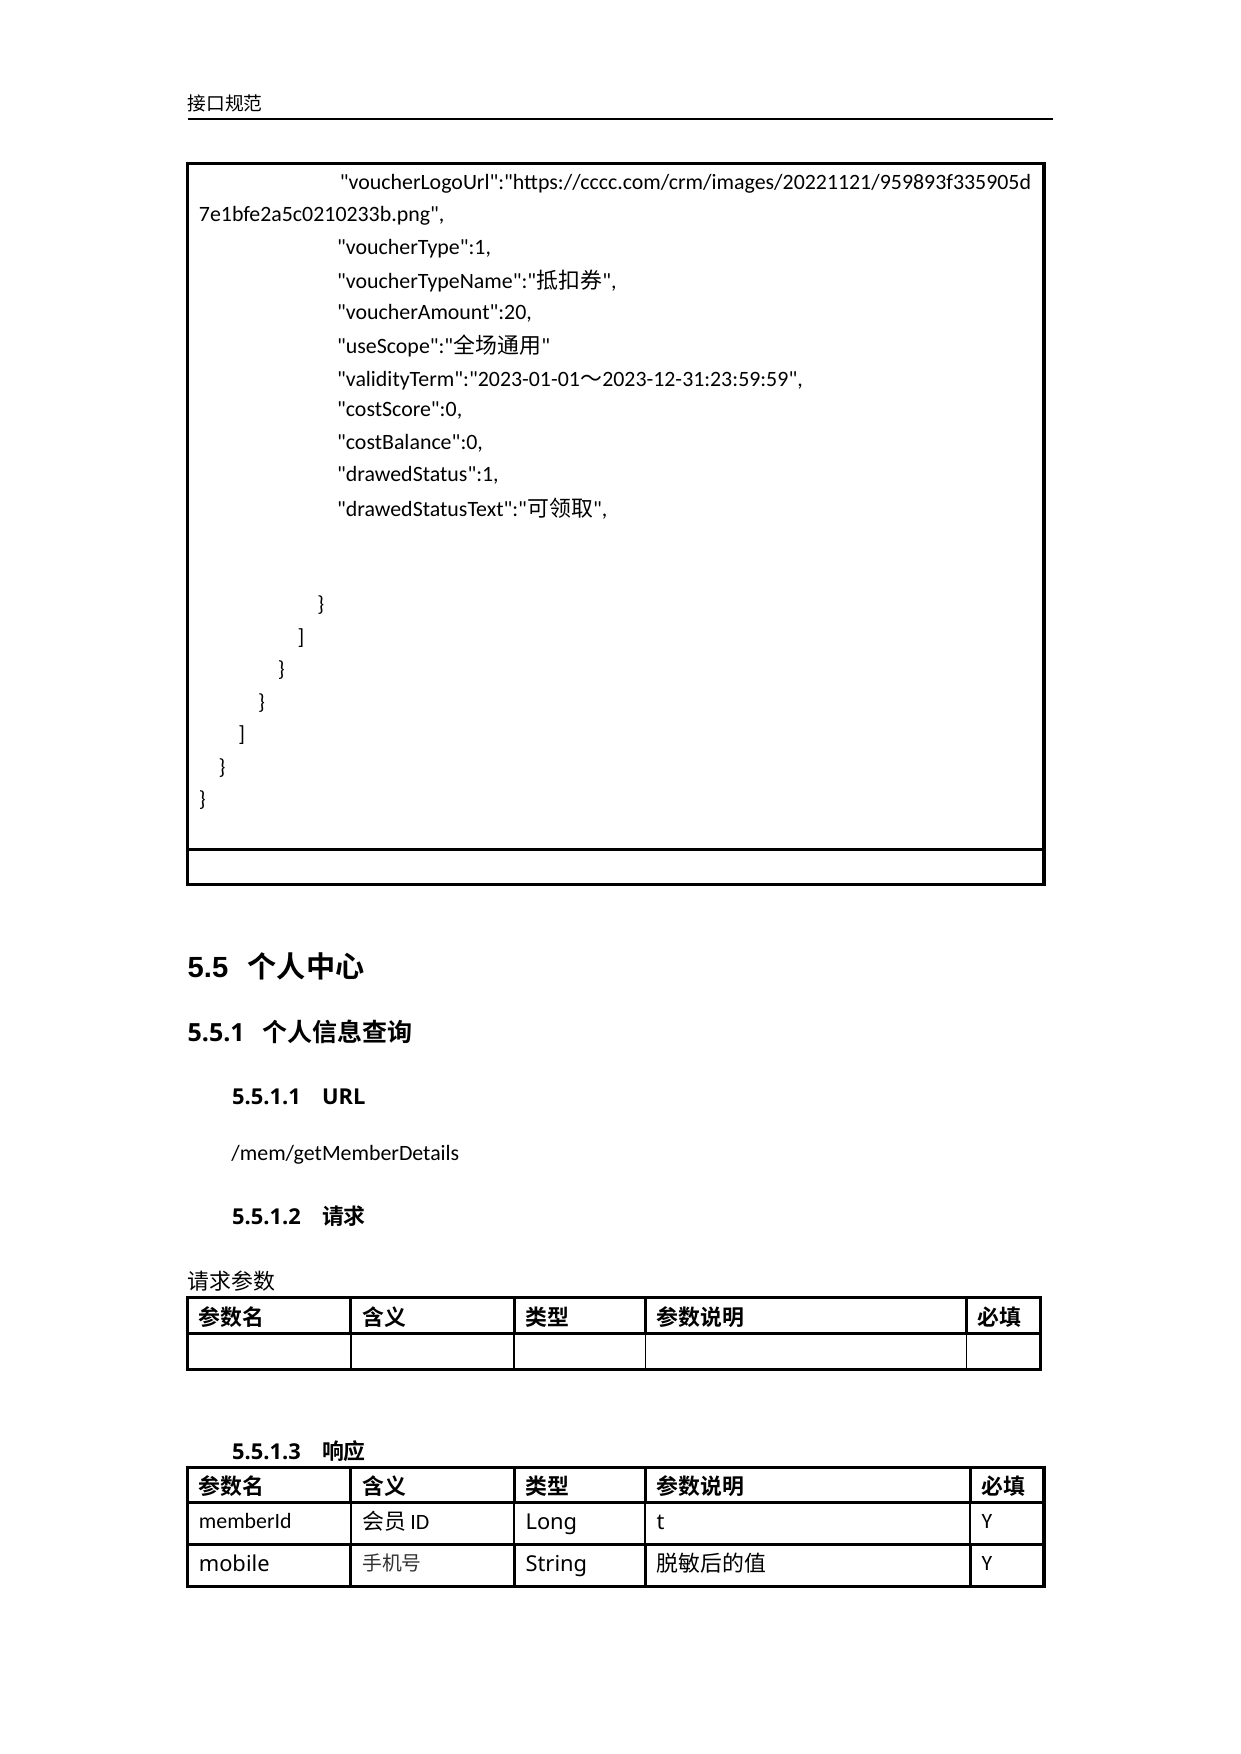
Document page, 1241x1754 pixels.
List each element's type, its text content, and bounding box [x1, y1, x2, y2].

table_cell Long [515, 1504, 644, 1543]
table_header 类型 [516, 1299, 644, 1332]
table_header 含义 [352, 1299, 513, 1332]
table_header 含义 [352, 1469, 513, 1501]
table_cell 会员ID [352, 1504, 513, 1543]
subtitle 响应 [232, 1428, 1053, 1466]
subtitle URL [232, 1074, 1053, 1111]
table_cell [189, 851, 1042, 883]
table_header 参数名 [189, 1469, 349, 1501]
subtitle 个人中心 [187, 944, 1053, 986]
table_cell [967, 1335, 1039, 1367]
table_cell [515, 1335, 645, 1367]
table_cell t [646, 1504, 969, 1543]
table_header 参数说明 [647, 1469, 969, 1501]
table_cell [646, 1335, 966, 1367]
table_cell [189, 1335, 350, 1367]
table_header 参数说明 [647, 1299, 965, 1332]
text /mem/getMemberDetails [187, 1136, 1053, 1169]
table_cell 手机号 [352, 1546, 513, 1585]
table_cell Y [972, 1546, 1042, 1585]
table_header 参数名 [189, 1299, 349, 1332]
table_cell [352, 1335, 513, 1367]
table_cell Y [971, 1504, 1042, 1543]
table_header 类型 [516, 1469, 644, 1501]
table_cell memberId [189, 1504, 350, 1543]
subtitle 请求 [232, 1194, 1053, 1231]
table_header 必填 [972, 1469, 1042, 1501]
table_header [189, 165, 1042, 848]
table_header 必填 [968, 1299, 1039, 1332]
table_cell String [516, 1546, 644, 1585]
subtitle 个人信息查询 [187, 1011, 1053, 1049]
table_cell 脱敏后的值 [647, 1546, 969, 1585]
table_cell mobile [189, 1546, 349, 1585]
text 请求参数 [187, 1264, 1053, 1296]
